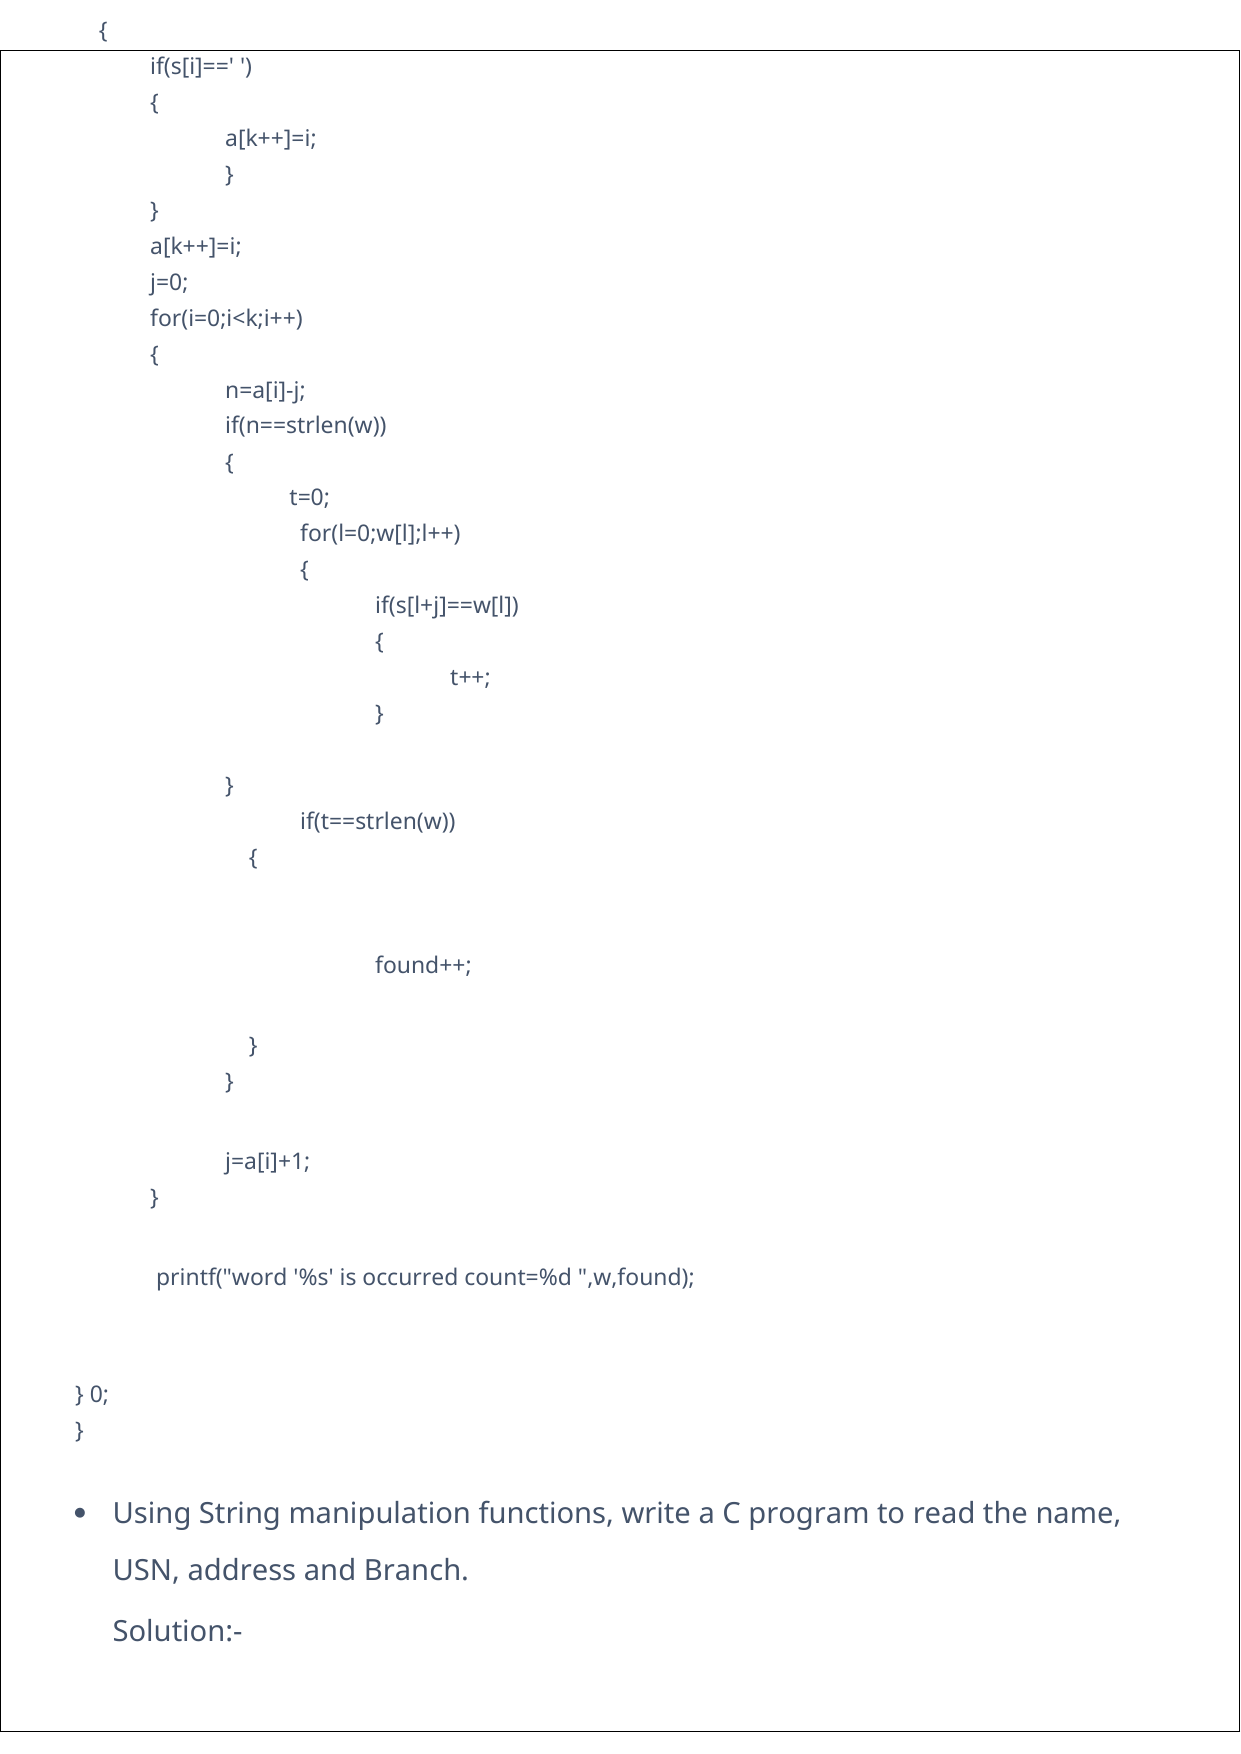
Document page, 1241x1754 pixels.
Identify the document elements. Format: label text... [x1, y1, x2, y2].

text for(l=0;w[l];l++) [75, 517, 1239, 548]
text } [75, 1065, 1239, 1096]
text { [75, 625, 1239, 656]
text } [75, 769, 1239, 800]
text found++; [75, 948, 1239, 980]
text } [75, 158, 1239, 189]
text { [75, 86, 1239, 117]
text { [75, 14, 1240, 45]
text { [75, 338, 1239, 369]
text a[k++]=i; [75, 230, 1239, 261]
text t=0; [75, 481, 1239, 513]
text j=0; [75, 266, 1239, 297]
text { [75, 445, 1239, 477]
text for(i=0;i<k;i++) [75, 302, 1239, 333]
text } [75, 194, 1239, 225]
text } [75, 697, 1239, 728]
text printf("word '%s' is occurred count=%d ",w,found); [75, 1261, 1239, 1293]
text { [75, 553, 1239, 584]
text } [75, 1181, 1239, 1212]
text if(s[l+j]==w[l]) [75, 589, 1239, 620]
text } [75, 1029, 1239, 1060]
text { [75, 841, 1239, 872]
text j=a[i]+1; [75, 1145, 1239, 1176]
list Using String manipulation functions, write a C program to read the name, USN, address and Branch. [75, 1492, 1137, 1589]
text } [75, 1413, 1239, 1445]
text if(n==strlen(w)) [75, 409, 1239, 441]
text a[k++]=i; [75, 122, 1239, 153]
text } 0; [75, 1378, 1239, 1409]
text if(s[i]==' ') [75, 51, 1239, 81]
list Solution:- [112, 1610, 1137, 1650]
text if(t==strlen(w)) [75, 805, 1239, 836]
text n=a[i]-j; [75, 373, 1239, 405]
text t++; [75, 661, 1239, 692]
